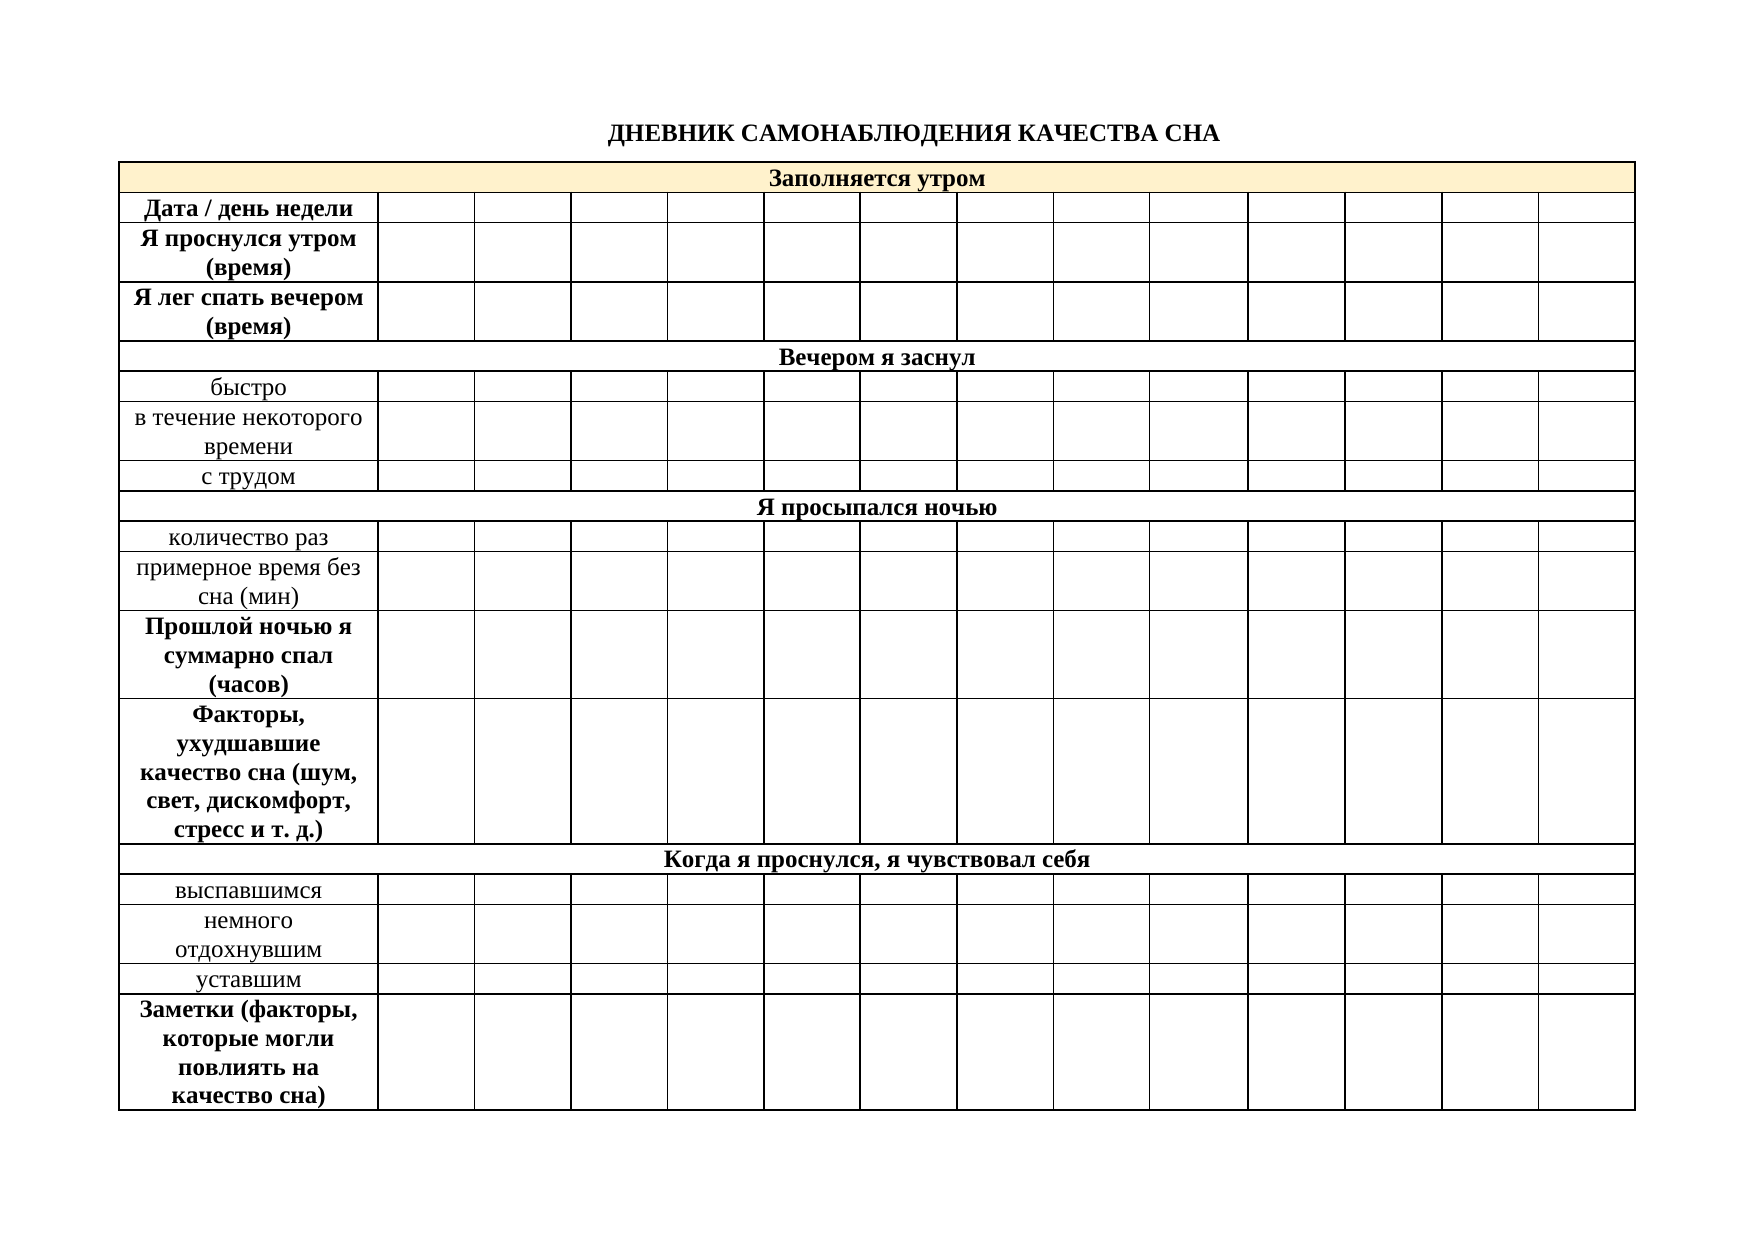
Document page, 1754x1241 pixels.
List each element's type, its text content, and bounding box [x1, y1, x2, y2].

table_cell [958, 402, 1053, 460]
table_cell [1054, 223, 1149, 281]
table_cell [475, 995, 570, 1109]
table_cell [1249, 905, 1344, 962]
table_cell [668, 372, 763, 401]
table_cell [1346, 995, 1441, 1109]
table_cell [1443, 461, 1538, 490]
table_cell [1249, 699, 1344, 843]
table_cell [1249, 461, 1344, 490]
table_cell [1249, 402, 1344, 460]
table_cell [861, 283, 956, 340]
table_cell [475, 552, 570, 610]
table_cell [1346, 699, 1441, 843]
table_cell [861, 223, 956, 281]
table_cell [765, 522, 859, 551]
table_cell [958, 995, 1053, 1109]
table_cell [1346, 522, 1441, 551]
table_cell [1054, 905, 1149, 962]
table_cell [572, 905, 667, 962]
table_cell [958, 522, 1053, 551]
table_cell [1054, 699, 1149, 843]
table_cell [572, 461, 667, 490]
table_cell [572, 283, 667, 340]
table_cell Факторы, ухудшавшие качество сна (шум, свет, дискомфорт, стресс и т. д.) [120, 699, 377, 843]
table_cell [1539, 522, 1634, 551]
table_cell [1346, 283, 1441, 340]
table_cell [1443, 905, 1538, 962]
table_cell [1346, 552, 1441, 610]
table_cell [1054, 283, 1149, 340]
table_cell [379, 522, 474, 551]
table_cell [1150, 461, 1247, 490]
table_cell [1249, 223, 1344, 281]
table_cell [379, 875, 474, 903]
table_cell [1346, 875, 1441, 903]
table_cell [475, 193, 570, 222]
table_cell [958, 699, 1053, 843]
table_cell [668, 875, 763, 903]
table_cell [1054, 193, 1149, 222]
table_cell [1539, 611, 1634, 697]
table_cell [1150, 522, 1247, 551]
table_cell [1150, 905, 1247, 962]
table_cell [1249, 611, 1344, 697]
table_cell [1539, 964, 1634, 993]
table_cell [1346, 402, 1441, 460]
table_cell [958, 875, 1053, 903]
table_cell [1249, 552, 1344, 610]
table_cell [1346, 611, 1441, 697]
table_cell Я просыпался ночью [120, 492, 1634, 520]
table_cell [475, 522, 570, 551]
table_cell [861, 995, 956, 1109]
table_cell [1054, 964, 1149, 993]
table_cell [1150, 699, 1247, 843]
table_cell [379, 461, 474, 490]
table_cell [1443, 522, 1538, 551]
table_cell [861, 964, 956, 993]
table_cell [1150, 995, 1247, 1109]
table_cell [1150, 283, 1247, 340]
table_cell [379, 283, 474, 340]
table_cell [1249, 372, 1344, 401]
table_cell [475, 699, 570, 843]
table_cell [765, 461, 859, 490]
table_cell [1443, 699, 1538, 843]
table_cell [1150, 372, 1247, 401]
table_cell [572, 964, 667, 993]
table_cell [1443, 611, 1538, 697]
table_cell [379, 223, 474, 281]
table_cell [668, 402, 763, 460]
table_cell [765, 611, 859, 697]
table_cell Вечером я заснул [120, 342, 1634, 370]
table_cell [1443, 223, 1538, 281]
table_cell немного отдохнувшим [120, 905, 377, 962]
table_cell [1539, 193, 1634, 222]
table_cell [1054, 461, 1149, 490]
table_cell [1346, 223, 1441, 281]
table_cell [861, 699, 956, 843]
table_cell [1150, 875, 1247, 903]
table_cell [668, 223, 763, 281]
table_cell [765, 372, 859, 401]
table_cell [1539, 875, 1634, 903]
table_cell [958, 372, 1053, 401]
table_cell [379, 402, 474, 460]
table_cell [1249, 964, 1344, 993]
table_cell [668, 283, 763, 340]
table_cell [1150, 193, 1247, 222]
table_cell [1150, 964, 1247, 993]
table_cell количество раз [120, 522, 377, 551]
table_cell [1443, 875, 1538, 903]
table_cell [861, 905, 956, 962]
table_cell Дата / день недели [120, 193, 377, 222]
table_cell в течение некоторого времени [120, 402, 377, 460]
table_cell [572, 522, 667, 551]
table_cell [475, 223, 570, 281]
table_cell [572, 193, 667, 222]
text ДНЕВНИК САМОНАБЛЮДЕНИЯ КАЧЕСТВА СНА [118, 118, 1636, 147]
table_cell [1443, 193, 1538, 222]
table_cell [475, 461, 570, 490]
table_cell [379, 995, 474, 1109]
table_cell [1539, 552, 1634, 610]
table_cell [1249, 193, 1344, 222]
table_cell [572, 372, 667, 401]
table_cell выспавшимся [120, 875, 377, 903]
table_cell [765, 552, 859, 610]
table_cell [1539, 283, 1634, 340]
table_cell [572, 611, 667, 697]
table_cell [958, 552, 1053, 610]
table_cell [1054, 552, 1149, 610]
table_cell [765, 964, 859, 993]
table_cell [1249, 995, 1344, 1109]
table_cell [861, 875, 956, 903]
table_cell Прошлой ночью я суммарно спал (часов) [120, 611, 377, 697]
table_cell [1346, 964, 1441, 993]
table_cell [958, 611, 1053, 697]
table_cell [475, 611, 570, 697]
table_cell [572, 552, 667, 610]
table_cell [1539, 995, 1634, 1109]
table_cell [668, 522, 763, 551]
table_cell [379, 611, 474, 697]
table_cell [1539, 905, 1634, 962]
table_cell [1249, 875, 1344, 903]
table_cell уставшим [120, 964, 377, 993]
table_cell [1539, 461, 1634, 490]
table_cell [572, 699, 667, 843]
table_cell [861, 611, 956, 697]
table_cell [1443, 283, 1538, 340]
table_cell [765, 699, 859, 843]
table_cell [1054, 372, 1149, 401]
table_cell [1346, 461, 1441, 490]
table_cell [861, 193, 956, 222]
table_cell [765, 283, 859, 340]
table_cell [572, 402, 667, 460]
table_cell примерное время без сна (мин) [120, 552, 377, 610]
table_cell [1054, 522, 1149, 551]
table_cell [572, 995, 667, 1109]
table_cell [668, 905, 763, 962]
table_cell [958, 905, 1053, 962]
table_cell [765, 905, 859, 962]
table_cell [1346, 905, 1441, 962]
table_cell [958, 964, 1053, 993]
table_cell [668, 964, 763, 993]
table_cell [475, 372, 570, 401]
table_header Заполняется утром [120, 163, 1634, 192]
table_cell [668, 461, 763, 490]
table_cell [1539, 699, 1634, 843]
table_cell быстро [120, 372, 377, 401]
table_cell Когда я проснулся, я чувствовал себя [120, 845, 1634, 873]
table_cell [668, 995, 763, 1109]
table_cell [1539, 372, 1634, 401]
table_cell [1054, 611, 1149, 697]
table_cell [1443, 552, 1538, 610]
table_cell [379, 905, 474, 962]
table_cell [1249, 283, 1344, 340]
table_cell [765, 875, 859, 903]
table_cell [861, 372, 956, 401]
table_cell [958, 461, 1053, 490]
table_cell [668, 552, 763, 610]
table_cell [572, 875, 667, 903]
table_cell [765, 402, 859, 460]
table_cell [861, 522, 956, 551]
table_cell [1054, 402, 1149, 460]
table_cell [765, 995, 859, 1109]
table_cell Заметки (факторы, которые могли повлиять на качество сна) [120, 995, 377, 1109]
table_cell [668, 611, 763, 697]
table_cell [958, 283, 1053, 340]
table_cell [1054, 875, 1149, 903]
table_cell [379, 552, 474, 610]
table_cell [1150, 402, 1247, 460]
table_cell [668, 699, 763, 843]
table_cell [1539, 402, 1634, 460]
table_cell [1346, 372, 1441, 401]
table_cell [379, 699, 474, 843]
table_cell [765, 223, 859, 281]
table_cell [379, 193, 474, 222]
table_cell [475, 875, 570, 903]
table_cell [668, 193, 763, 222]
table_cell [379, 372, 474, 401]
table_cell [861, 461, 956, 490]
table_cell [1539, 223, 1634, 281]
table_cell [1346, 193, 1441, 222]
table_cell [1150, 223, 1247, 281]
table_cell [861, 402, 956, 460]
table_cell [475, 283, 570, 340]
table_cell Я лег спать вечером (время) [120, 283, 377, 340]
table_cell [1150, 552, 1247, 610]
table_cell [1443, 402, 1538, 460]
table_cell [861, 552, 956, 610]
table_cell [958, 193, 1053, 222]
table_cell [1443, 372, 1538, 401]
table_cell [1443, 995, 1538, 1109]
table_cell [475, 402, 570, 460]
table_cell [572, 223, 667, 281]
table_cell [475, 964, 570, 993]
table_cell [765, 193, 859, 222]
table_cell [958, 223, 1053, 281]
table_cell [1054, 995, 1149, 1109]
table_cell [1249, 522, 1344, 551]
table_cell [379, 964, 474, 993]
table_cell Я проснулся утром (время) [120, 223, 377, 281]
table_cell [475, 905, 570, 962]
table_cell [1443, 964, 1538, 993]
table_cell с трудом [120, 461, 377, 490]
table_cell [1150, 611, 1247, 697]
